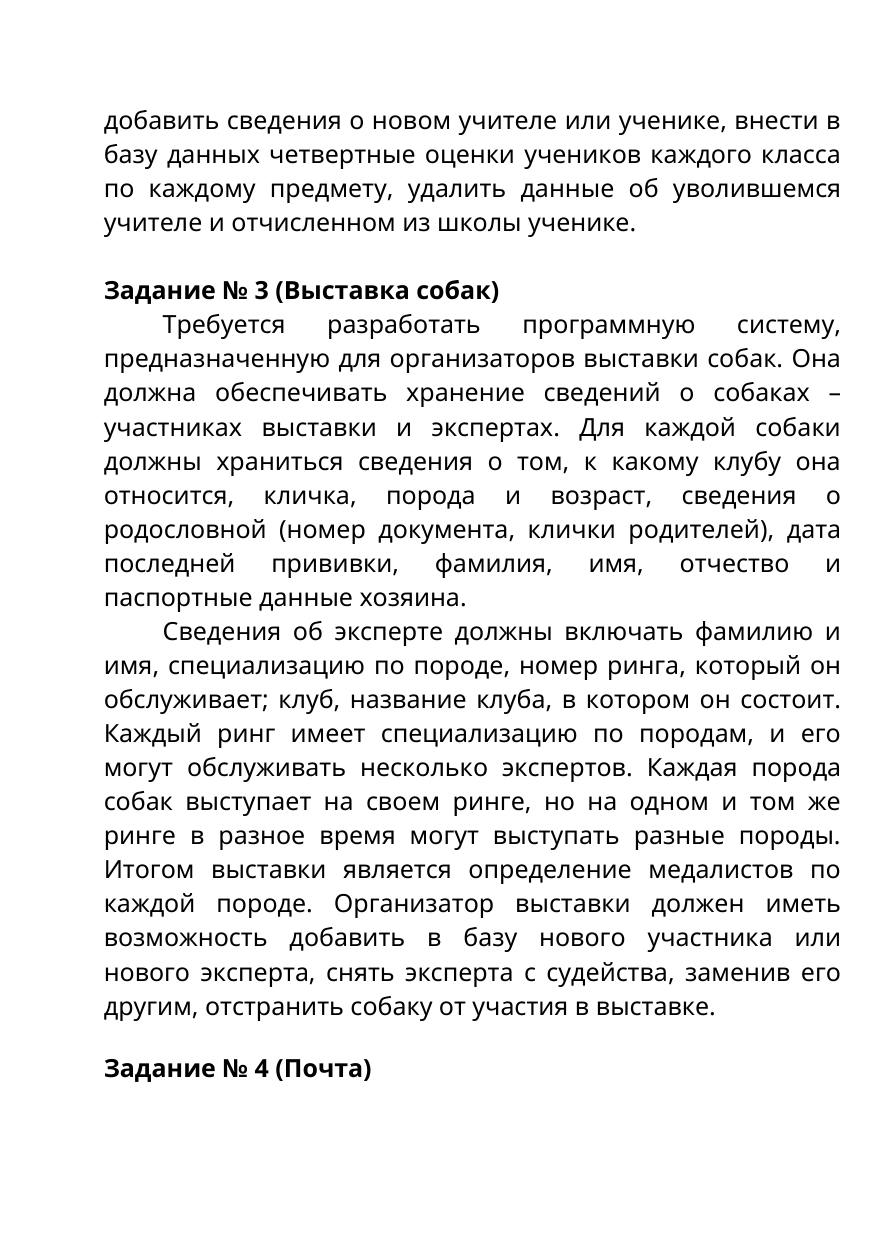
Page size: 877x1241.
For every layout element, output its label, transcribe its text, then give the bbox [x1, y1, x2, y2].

text Требуется разработать программную систему, предназначенную для организаторов выставки собак. Она должна обеспечивать хранение сведений о собаках – участниках выставки и экспертах. Для каждой собаки должны храниться сведения о том, к какому клубу она относится, кличка, порода и возраст, сведения о родословной (номер документа, клички родителей), дата последней прививки, фамилия, имя, отчество и паспортные данные хозяина. [103, 307, 842, 613]
text Задание № 3 (Выставка собак) [103, 273, 842, 307]
text Сведения об эксперте должны включать фамилию и имя, специализацию по породе, номер ринга, который он обслуживает; клуб, название клуба, в котором он состоит. Каждый ринг имеет специализацию по породам, и его могут обслуживать несколько экспертов. Каждая порода собак выступает на своем ринге, но на одном и том же ринге в разное время могут выступать разные породы. Итогом выставки является определение медалистов по каждой породе. Организатор выставки должен иметь возможность добавить в базу нового участника или нового эксперта, снять эксперта с судейства, заменив его другим, отстранить собаку от участия в выставке. [103, 613, 842, 1022]
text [103, 103, 842, 239]
text Задание № 4 (Почта) [103, 1051, 842, 1085]
